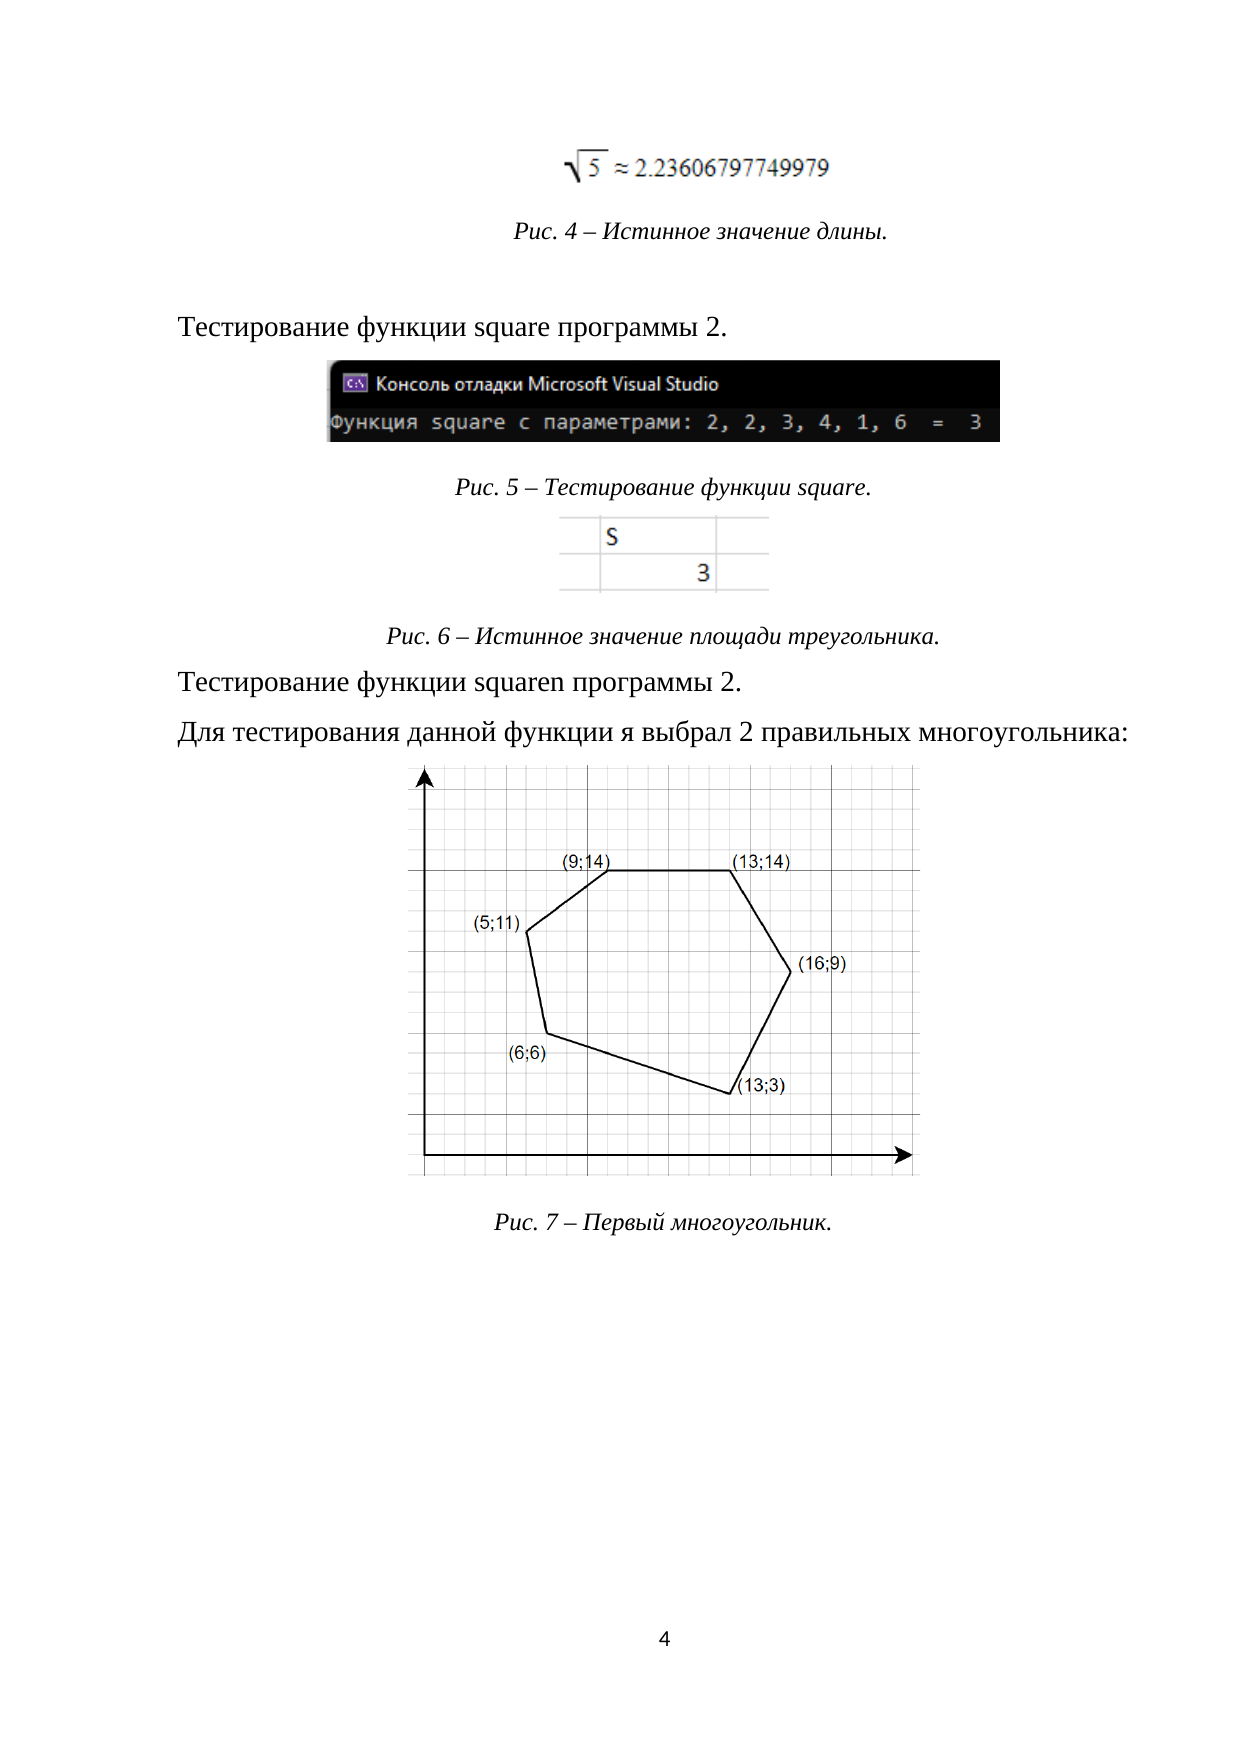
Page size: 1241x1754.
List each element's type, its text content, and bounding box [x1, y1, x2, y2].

list Рис. 4 – Истинное значение длины. [252, 118, 1152, 245]
picture [407, 765, 921, 1176]
text Тестирование функции square программы 2. [177, 309, 1152, 343]
picture [561, 118, 841, 202]
text Для тестирования данной функции я выбрал 2 правильных многоугольника: [177, 714, 1152, 748]
picture [326, 360, 1000, 442]
text Тестирование функции squaren программы 2. [177, 664, 1152, 698]
picture [559, 515, 769, 593]
text Рис. 6 – Истинное значение площади треугольника. [177, 516, 1152, 650]
